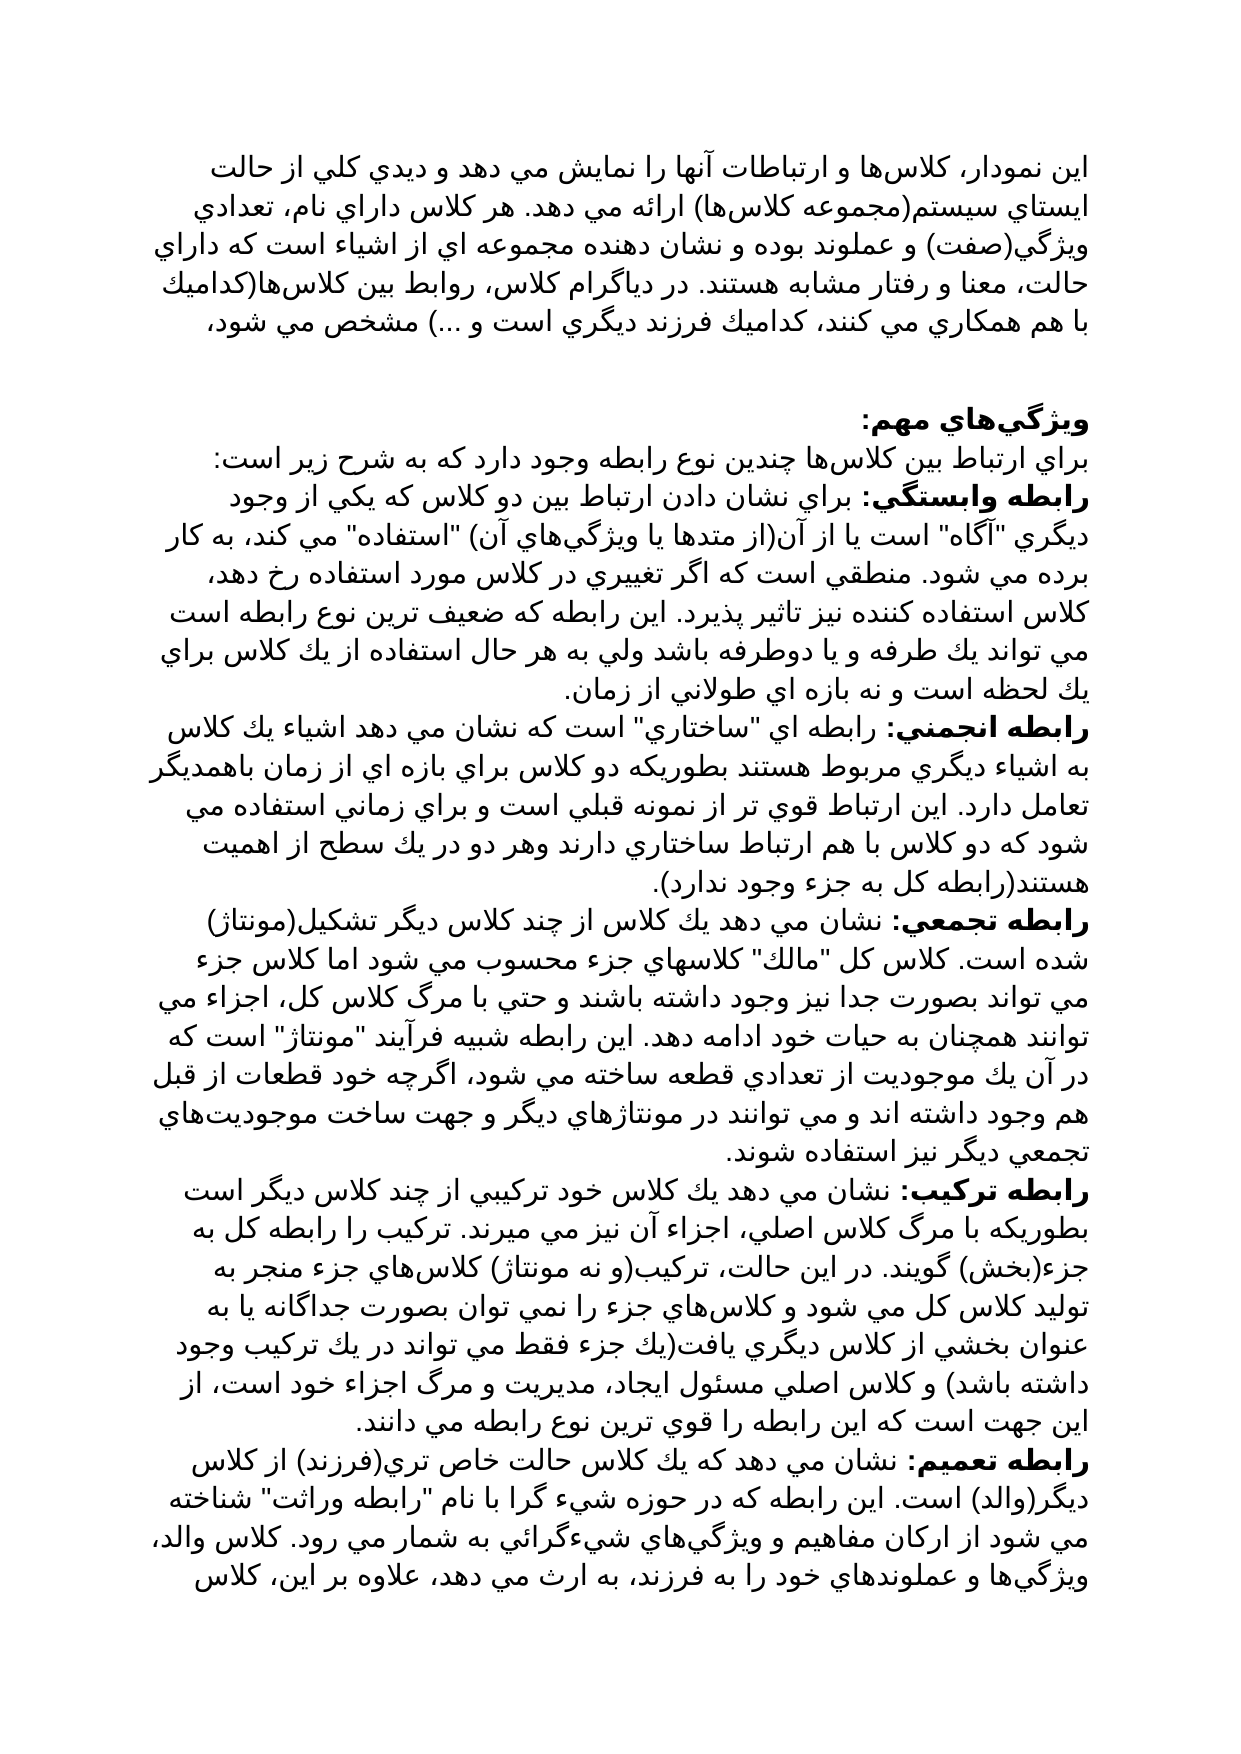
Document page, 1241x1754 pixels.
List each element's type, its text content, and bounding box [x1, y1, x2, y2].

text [150, 363, 1090, 1592]
text اين نمودار، كلاس‌ها و ارتباطات آنها را نمايش مي دهد و ديدي كلي از حالت ايستاي سيستم(مجموعه كلاس‌ها) ارائه مي دهد. هر كلاس داراي نام، تعدادي ويژگي(صفت) و عملوند بوده و نشان دهنده مجموعه اي از اشياء است كه داراي حالت، معنا و رفتار مشابه هستند. در دياگرام كلاس، روابط بين كلاس‌ها(كداميك با هم همكاري مي كنند، كداميك فرزند ديگري است و ...) مشخص مي شود، [150, 150, 1090, 338]
